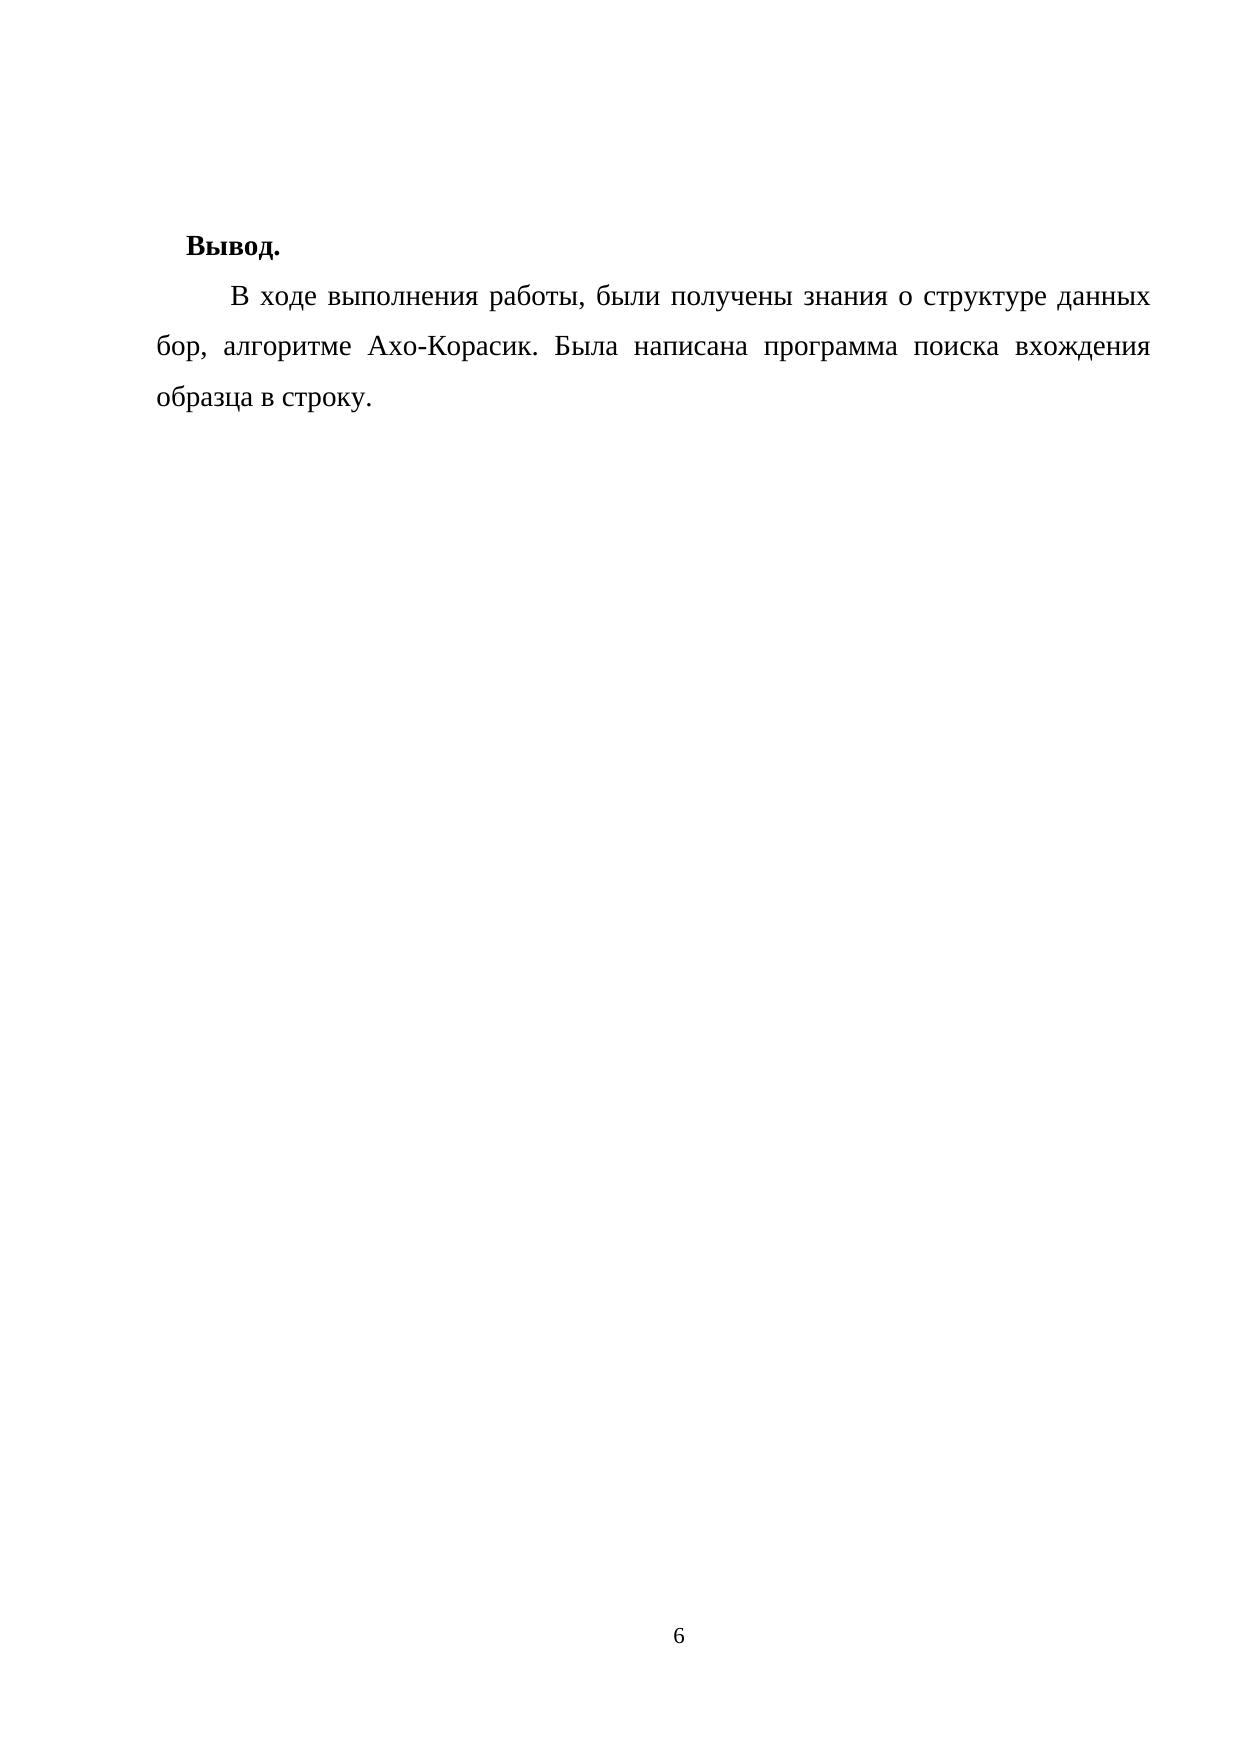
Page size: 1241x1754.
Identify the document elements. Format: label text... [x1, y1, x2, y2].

text В ходе выполнения работы, были получены знания о структуре данных бор, алгоритме Ахо-Корасик. Была написана программа поиска вхождения образца в строку. [156, 278, 1151, 412]
subtitle Вывод. [156, 228, 1151, 261]
